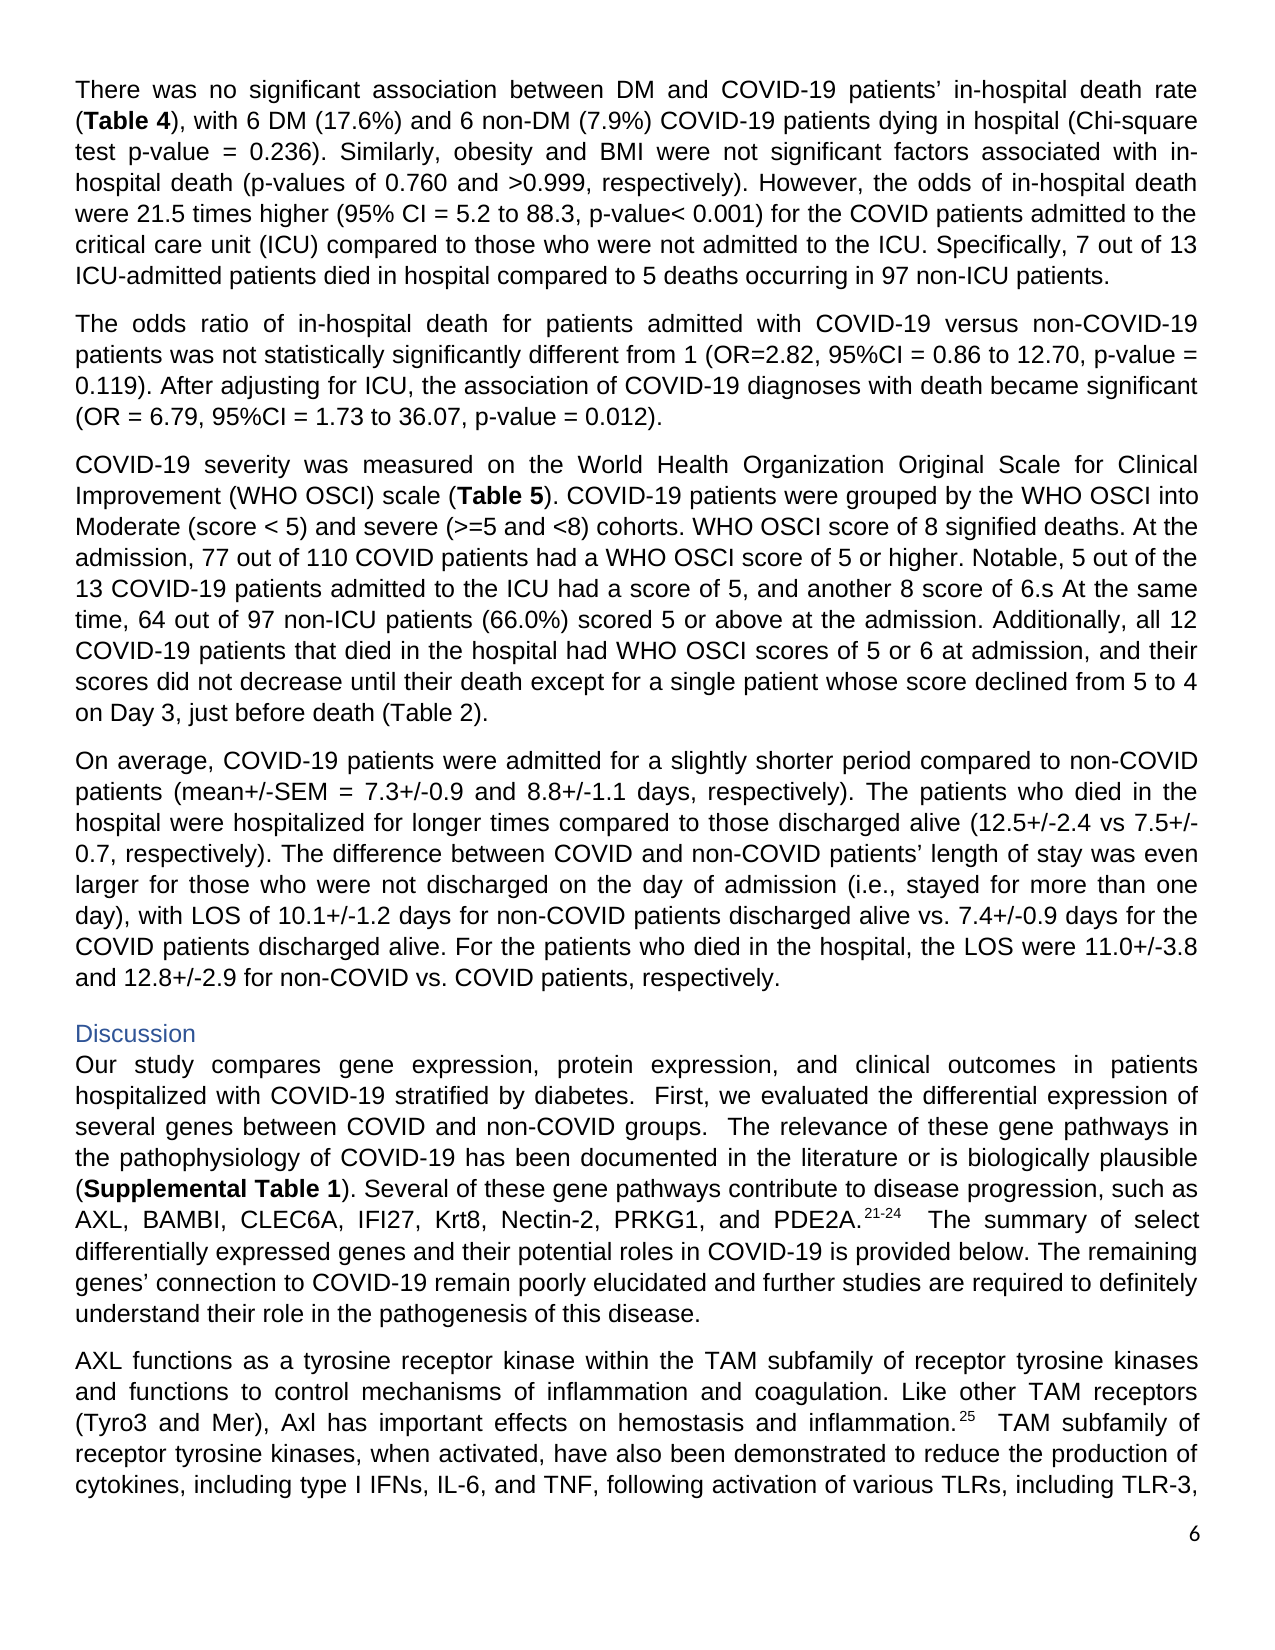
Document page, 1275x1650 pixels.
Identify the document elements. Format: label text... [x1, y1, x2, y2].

text COVID-19 severity was measured on the World Health Organization Original Scale for Clinical Improvement (WHO OSCI) scale (Table 5). COVID-19 patients were grouped by the WHO OSCI into Moderate (score < 5) and severe (>=5 and <8) cohorts. WHO OSCI score of 8 signified deaths. At the admission, 77 out of 110 COVID patients had a WHO OSCI score of 5 or higher. Notable, 5 out of the 13 COVID-19 patients admitted to the ICU had a score of 5, and another 8 score of 6.s At the same time, 64 out of 97 non-ICU patients (66.0%) scored 5 or above at the admission. Additionally, all 12 COVID-19 patients that died in the hospital had WHO OSCI scores of 5 or 6 at admission, and their scores did not decrease until their death except for a single patient whose score declined from 5 to 4 on Day 3, just before death (Table 2). [75, 450, 1200, 727]
text On average, COVID-19 patients were admitted for a slightly shorter period compared to non-COVID patients (mean+/-SEM = 7.3+/-0.9 and 8.8+/-1.1 days, respectively). The patients who died in the hospital were hospitalized for longer times compared to those discharged alive (12.5+/-2.4 vs 7.5+/-0.7, respectively). The difference between COVID and non-COVID patients’ length of stay was even larger for those who were not discharged on the day of admission (i.e., stayed for more than one day), with LOS of 10.1+/-1.2 days for non-COVID patients discharged alive vs. 7.4+/-0.9 days for the COVID patients discharged alive. For the patients who died in the hospital, the LOS were 11.0+/-3.8 and 12.8+/-2.9 for non-COVID vs. COVID patients, respectively. [75, 746, 1200, 992]
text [75, 1346, 1200, 1499]
subtitle Discussion [75, 1019, 1200, 1048]
text Our study compares gene expression, protein expression, and clinical outcomes in patients hospitalized with COVID-19 stratified by diabetes. First, we evaluated the differential expression of several genes between COVID and non-COVID groups. The relevance of these gene pathways in the pathophysiology of COVID-19 has been documented in the literature or is biologically plausible (Supplemental Table 1). Several of these gene pathways contribute to disease progression, such as AXL, BAMBI, CLEC6A, IFI27, Krt8, Nectin-2, PRKG1, and PDE2A.21-24 The summary of select differentially expressed genes and their potential roles in COVID-19 is provided below. The remaining genes’ connection to COVID-19 remain poorly elucidated and further studies are required to definitely understand their role in the pathogenesis of this disease. [75, 1050, 1200, 1327]
text The odds ratio of in-hospital death for patients admitted with COVID-19 versus non-COVID-19 patients was not statistically significantly different from 1 (OR=2.82, 95%CI = 0.86 to 12.70, p-value = 0.119). After adjusting for ICU, the association of COVID-19 diagnoses with death became significant (OR = 6.79, 95%CI = 1.73 to 36.07, p-value = 0.012). [75, 309, 1200, 431]
text There was no significant association between DM and COVID-19 patients’ in-hospital death rate (Table 4), with 6 DM (17.6%) and 6 non-DM (7.9%) COVID-19 patients dying in hospital (Chi-square test p-value = 0.236). Similarly, obesity and BMI were not significant factors associated with in-hospital death (p-values of 0.760 and >0.999, respectively). However, the odds of in-hospital death were 21.5 times higher (95% CI = 5.2 to 88.3, p-value< 0.001) for the COVID patients admitted to the critical care unit (ICU) compared to those who were not admitted to the ICU. Specifically, 7 out of 13 ICU-admitted patients died in hospital compared to 5 deaths occurring in 97 non-ICU patients. [75, 75, 1200, 290]
